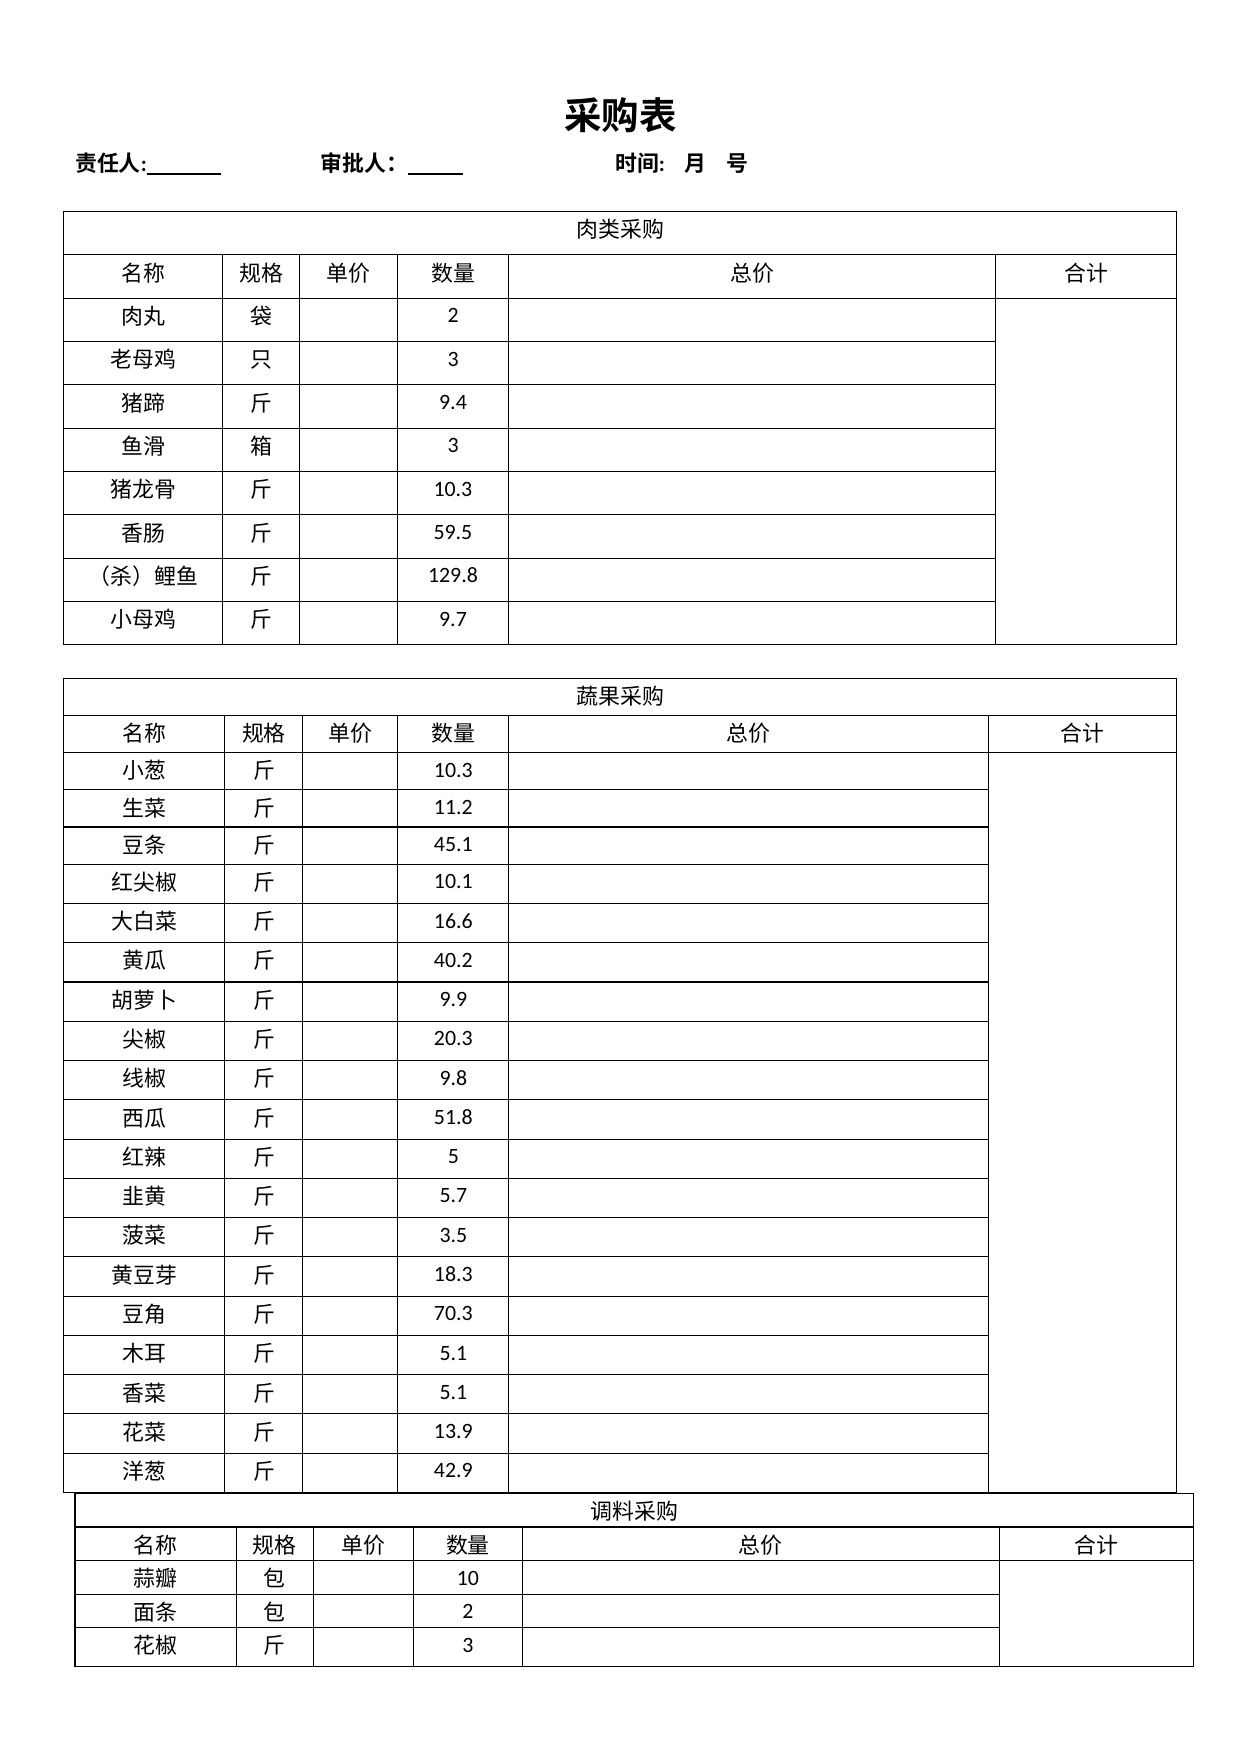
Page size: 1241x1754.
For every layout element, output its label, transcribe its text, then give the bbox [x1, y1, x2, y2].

table_cell 数量 [398, 255, 508, 297]
table_cell 5.7 [398, 1179, 508, 1217]
table_cell [509, 904, 988, 942]
table_cell 斤 [225, 753, 302, 789]
table_cell [509, 753, 988, 789]
table_cell [523, 1628, 999, 1666]
table_cell 5.1 [398, 1336, 508, 1374]
table_cell [509, 865, 988, 903]
table_cell 总价 [523, 1528, 999, 1560]
table_cell [303, 1022, 397, 1060]
table_cell [303, 1257, 397, 1296]
table_cell 斤 [225, 1336, 302, 1374]
table_cell 斤 [223, 515, 299, 557]
table_cell [509, 1140, 988, 1178]
table_cell 70.3 [398, 1297, 508, 1335]
table_cell 红尖椒 [64, 865, 224, 903]
table_cell 韭黄 [64, 1179, 224, 1217]
table_cell 18.3 [398, 1257, 508, 1296]
table_cell 面条 [76, 1595, 236, 1627]
table_cell [303, 828, 397, 863]
table_cell 斤 [225, 790, 302, 826]
table_cell 10 [414, 1561, 522, 1593]
table_cell 斤 [225, 1454, 302, 1492]
table_cell 斤 [225, 1061, 302, 1099]
table_cell [314, 1561, 413, 1593]
table_cell 总价 [509, 716, 988, 752]
table_cell [303, 904, 397, 942]
text 责任人: 审批人： 时间: 月 号 [75, 146, 1165, 178]
table_cell [509, 1022, 988, 1060]
table_cell 规格 [237, 1528, 313, 1560]
table_cell 5 [398, 1140, 508, 1178]
table_cell [509, 1257, 988, 1296]
table_cell 总价 [509, 255, 995, 297]
table_cell [303, 1336, 397, 1374]
table_cell 2 [414, 1595, 522, 1627]
table_header 肉类采购 [64, 212, 1176, 254]
table_cell 豆条 [64, 828, 224, 863]
table_cell 10.1 [398, 865, 508, 903]
table_cell [303, 1179, 397, 1217]
table_cell [300, 602, 397, 644]
table_cell 小葱 [64, 753, 224, 789]
table_cell [300, 559, 397, 601]
table_cell 9.4 [398, 385, 508, 427]
table_cell [509, 1100, 988, 1138]
table_cell [300, 385, 397, 427]
table_cell 只 [223, 342, 299, 384]
table_cell 斤 [225, 1140, 302, 1178]
table_cell 11.2 [398, 790, 508, 826]
table_cell 9.9 [398, 983, 508, 1021]
table_cell [303, 983, 397, 1021]
table_cell 59.5 [398, 515, 508, 557]
table_cell 斤 [225, 1218, 302, 1256]
table_cell [509, 1375, 988, 1413]
table_cell [300, 299, 397, 341]
table_cell 黄豆芽 [64, 1257, 224, 1296]
table_cell （杀）鲤鱼 [64, 559, 222, 601]
table_cell 10.3 [398, 753, 508, 789]
table_cell 袋 [223, 299, 299, 341]
table_cell 鱼滑 [64, 429, 222, 471]
table_cell [509, 983, 988, 1021]
table_cell [1000, 1561, 1193, 1666]
table_cell 斤 [223, 602, 299, 644]
table_cell [303, 790, 397, 826]
table_cell [314, 1628, 413, 1666]
table_cell 16.6 [398, 904, 508, 942]
table_cell 黄瓜 [64, 943, 224, 981]
table_cell [303, 1061, 397, 1099]
table_cell [509, 1061, 988, 1099]
table_cell [509, 790, 988, 826]
table_cell 老母鸡 [64, 342, 222, 384]
table_cell [300, 342, 397, 384]
table_cell 猪蹄 [64, 385, 222, 427]
table_cell [509, 385, 995, 427]
table_cell [509, 1218, 988, 1256]
table_cell 斤 [225, 1375, 302, 1413]
table_cell [996, 299, 1176, 644]
table_cell 129.8 [398, 559, 508, 601]
table_cell 尖椒 [64, 1022, 224, 1060]
table_cell 单价 [300, 255, 397, 297]
table_cell [989, 753, 1176, 1492]
table_cell [509, 1414, 988, 1453]
table_cell 包 [237, 1561, 313, 1593]
table_cell 斤 [225, 1257, 302, 1296]
table_cell 肉丸 [64, 299, 222, 341]
table_cell 香肠 [64, 515, 222, 557]
table_cell 花椒 [76, 1628, 236, 1666]
table_cell 40.2 [398, 943, 508, 981]
table_cell [300, 515, 397, 557]
table_cell [303, 753, 397, 789]
table_cell 斤 [223, 559, 299, 601]
table_cell 胡萝卜 [64, 983, 224, 1021]
table_cell [509, 602, 995, 644]
table_cell 斤 [225, 1100, 302, 1138]
table_header 蔬果采购 [64, 679, 1176, 715]
table_cell 3 [398, 342, 508, 384]
table_cell 香菜 [64, 1375, 224, 1413]
table_cell 合计 [1000, 1528, 1193, 1560]
table_cell 西瓜 [64, 1100, 224, 1138]
table_cell 斤 [225, 1022, 302, 1060]
table_cell 斤 [225, 904, 302, 942]
table_cell [303, 865, 397, 903]
table_cell 斤 [225, 983, 302, 1021]
table_cell 5.1 [398, 1375, 508, 1413]
table_cell [300, 429, 397, 471]
table_cell 菠菜 [64, 1218, 224, 1256]
table_cell 斤 [225, 943, 302, 981]
table_cell [509, 299, 995, 341]
table_cell 斤 [225, 1414, 302, 1453]
table_cell 规格 [225, 716, 302, 752]
table_cell [509, 828, 988, 863]
table_cell 合计 [996, 255, 1176, 297]
table_cell 45.1 [398, 828, 508, 863]
table_cell 数量 [414, 1528, 522, 1560]
table_cell 斤 [225, 1179, 302, 1217]
table_cell 规格 [223, 255, 299, 297]
table_cell 斤 [223, 472, 299, 514]
table_cell 数量 [398, 716, 508, 752]
table_cell [300, 472, 397, 514]
table_cell 洋葱 [64, 1454, 224, 1492]
table_cell 10.3 [398, 472, 508, 514]
table_cell [303, 1414, 397, 1453]
table_cell 斤 [237, 1628, 313, 1666]
table_cell [509, 1454, 988, 1492]
table_cell [523, 1595, 999, 1627]
table_cell 斤 [223, 385, 299, 427]
table_cell 箱 [223, 429, 299, 471]
table_cell 42.9 [398, 1454, 508, 1492]
table_cell [509, 1179, 988, 1217]
table_cell 木耳 [64, 1336, 224, 1374]
table_cell [303, 1454, 397, 1492]
table_cell 小母鸡 [64, 602, 222, 644]
table_cell 名称 [64, 716, 224, 752]
table_cell 大白菜 [64, 904, 224, 942]
table_header 调料采购 [76, 1494, 1193, 1526]
table_cell 名称 [76, 1528, 236, 1560]
table_cell [303, 1297, 397, 1335]
table_cell [303, 1218, 397, 1256]
table_cell [509, 429, 995, 471]
table_cell 9.7 [398, 602, 508, 644]
table_cell [314, 1595, 413, 1627]
table_cell 生菜 [64, 790, 224, 826]
table_cell 斤 [225, 865, 302, 903]
table_cell 合计 [989, 716, 1176, 752]
table_cell 3.5 [398, 1218, 508, 1256]
table_cell 单价 [303, 716, 397, 752]
table_cell [509, 515, 995, 557]
table_cell [509, 943, 988, 981]
table_cell [303, 943, 397, 981]
table_cell 豆角 [64, 1297, 224, 1335]
table_cell 包 [237, 1595, 313, 1627]
table_cell [509, 472, 995, 514]
table_cell 花菜 [64, 1414, 224, 1453]
table_cell 20.3 [398, 1022, 508, 1060]
table_cell 猪龙骨 [64, 472, 222, 514]
table_cell 9.8 [398, 1061, 508, 1099]
table_cell 斤 [225, 1297, 302, 1335]
table_cell 单价 [314, 1528, 413, 1560]
table_cell [509, 1297, 988, 1335]
table_cell [303, 1140, 397, 1178]
text 采购表 [75, 81, 1165, 146]
table_cell 13.9 [398, 1414, 508, 1453]
table_cell [509, 342, 995, 384]
table_cell 3 [398, 429, 508, 471]
table_cell 红辣 [64, 1140, 224, 1178]
table_cell 蒜瓣 [76, 1561, 236, 1593]
table_cell 线椒 [64, 1061, 224, 1099]
table_cell [509, 559, 995, 601]
table_cell [523, 1561, 999, 1593]
table_cell 3 [414, 1628, 522, 1666]
table_cell [509, 1336, 988, 1374]
table_cell 2 [398, 299, 508, 341]
table_cell 斤 [225, 828, 302, 863]
table_cell [303, 1375, 397, 1413]
table_cell 名称 [64, 255, 222, 297]
table_cell 51.8 [398, 1100, 508, 1138]
table_cell [303, 1100, 397, 1138]
